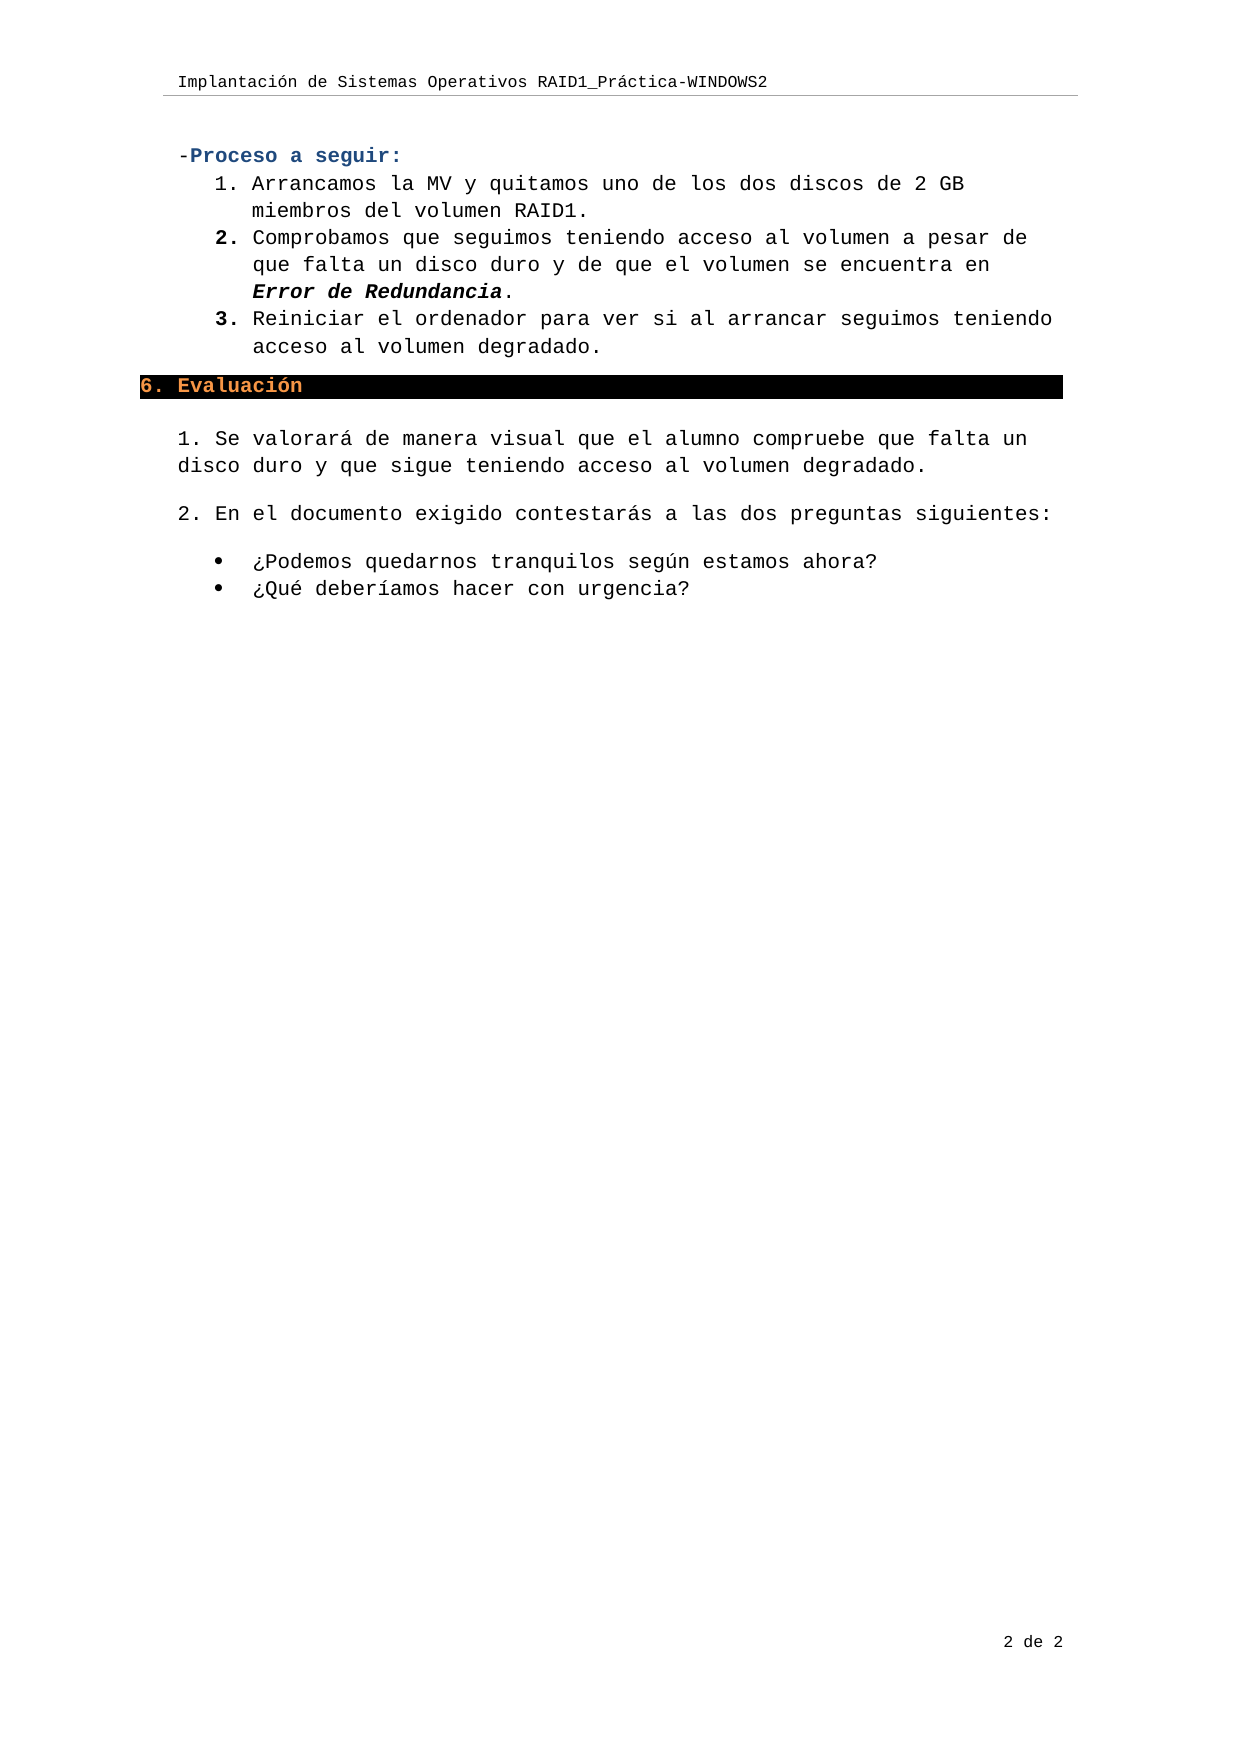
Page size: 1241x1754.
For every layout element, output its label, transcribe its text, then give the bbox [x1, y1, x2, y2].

list Reiniciar el ordenador para ver si al arrancar seguimos teniendo acceso al volumen degradado. [215, 308, 1063, 359]
text Evaluación [140, 375, 1063, 399]
list ¿Qué deberíamos hacer con urgencia? [215, 578, 1063, 602]
text 1. Se valorará de manera visual que el alumno compruebe que falta un disco duro y que sigue teniendo acceso al volumen degradado. [177, 427, 1063, 478]
list Arrancamos la MV y quitamos uno de los dos discos de 2 GB miembros del volumen RAID1. [214, 172, 1063, 223]
list ¿Podemos quedarnos tranquilos según estamos ahora? [215, 551, 1063, 574]
list Comprobamos que seguimos teniendo acceso al volumen a pesar de que falta un disco duro y de que el volumen se encuentra en Error de Redundancia. [215, 227, 1063, 305]
text -Proceso a seguir: [177, 145, 1063, 169]
text 2. En el documento exigido contestarás a las dos preguntas siguientes: [177, 503, 1063, 526]
